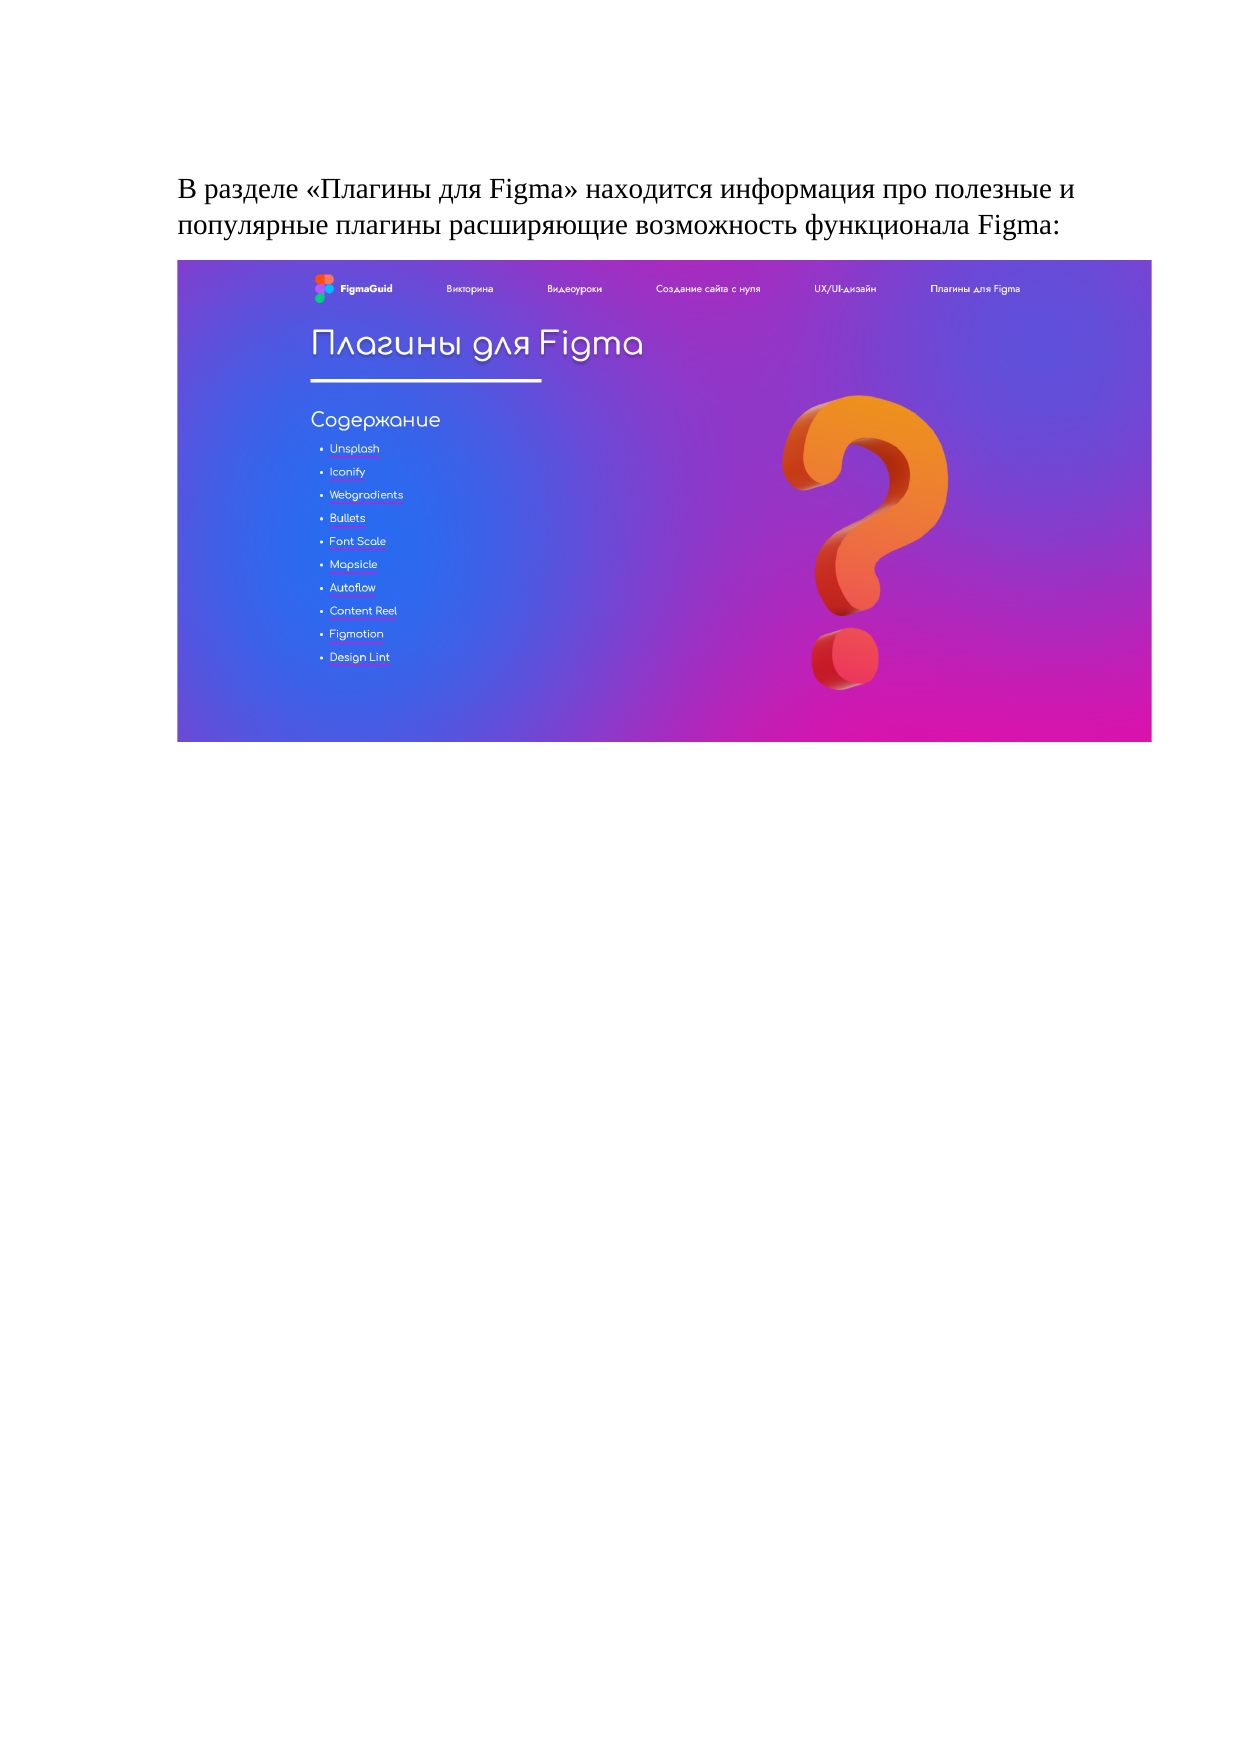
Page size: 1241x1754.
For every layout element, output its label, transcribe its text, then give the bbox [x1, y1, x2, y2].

text В разделе «Плагины для Figma» находится информация про полезные и популярные плагины расширяющие возможность функционала Figma: [177, 171, 1152, 241]
picture [177, 260, 1152, 742]
